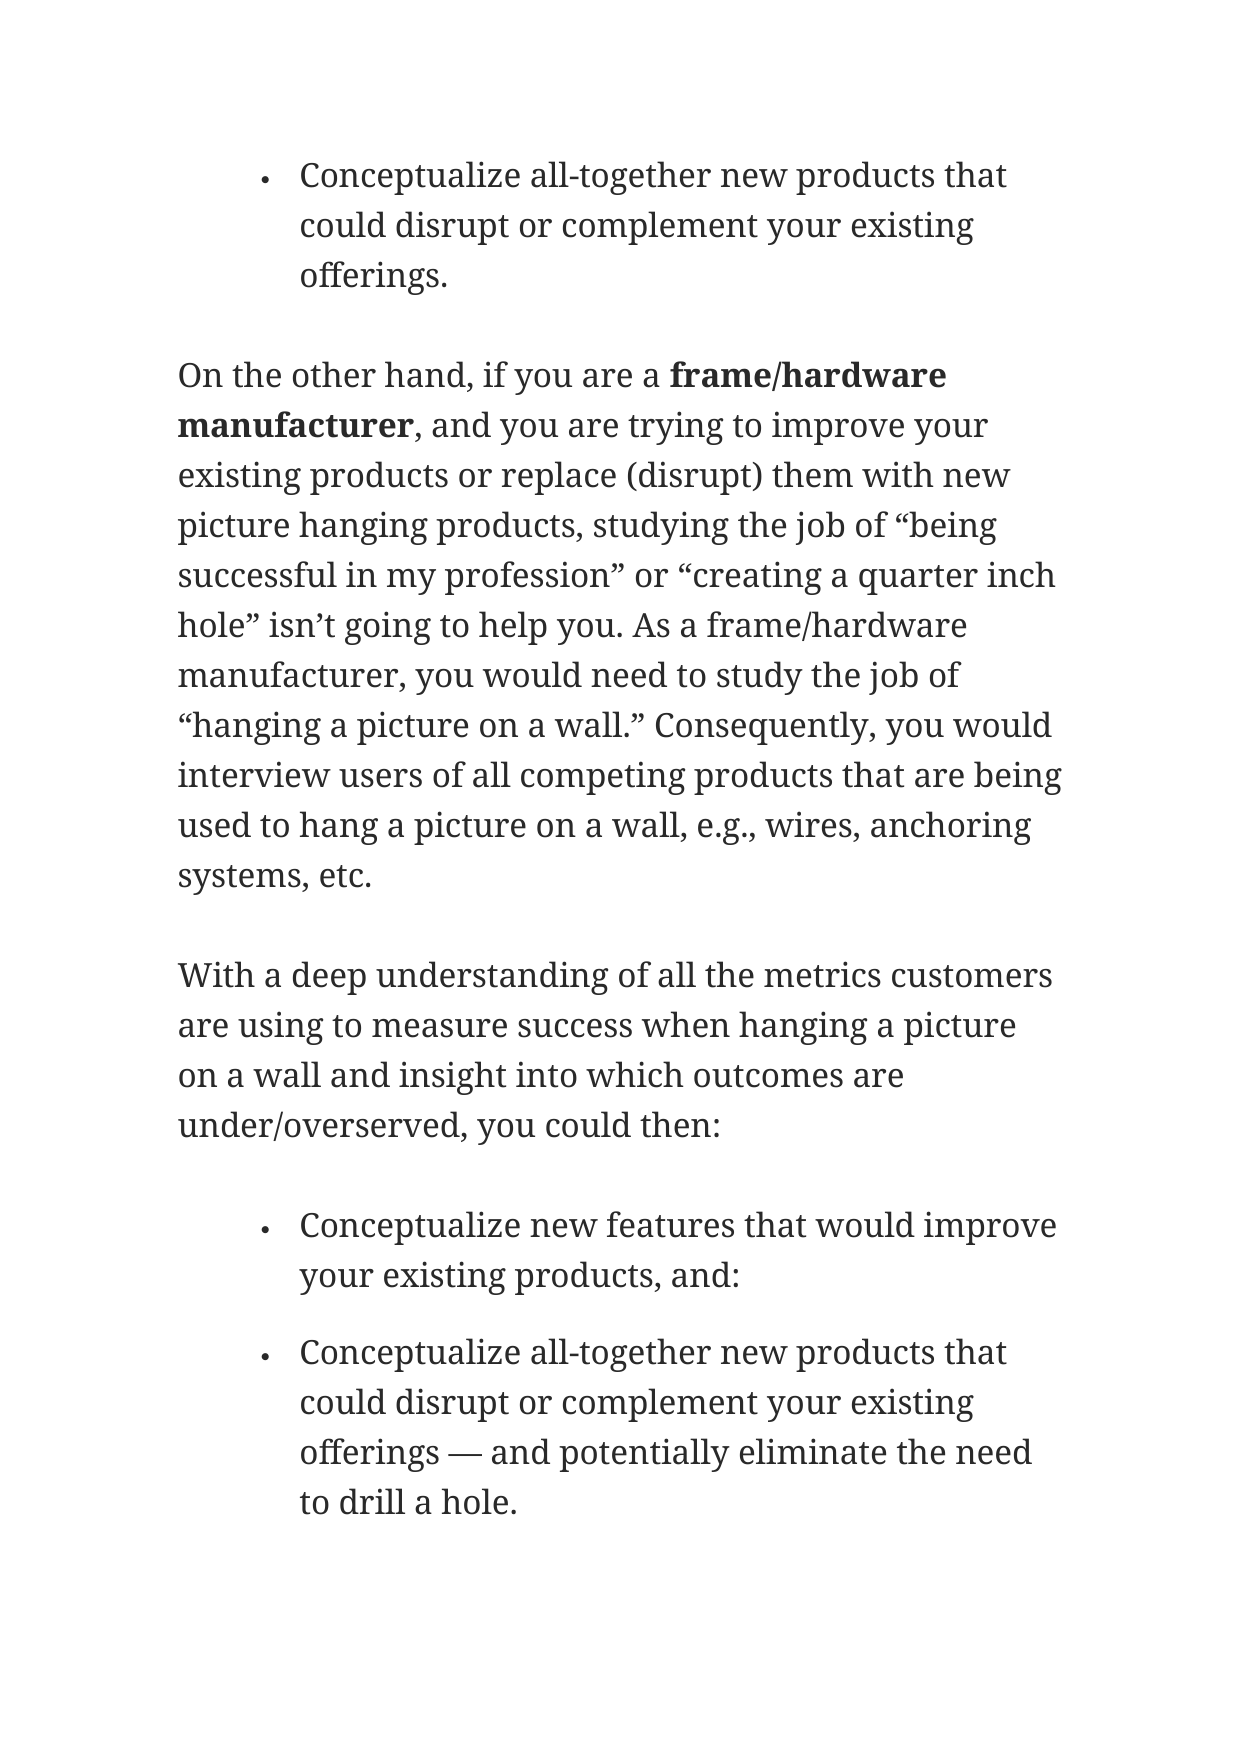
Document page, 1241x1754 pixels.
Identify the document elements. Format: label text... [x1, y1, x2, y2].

text On the other hand, if you are a frame/hardware manufacturer, and you are trying to improve your existing products or replace (disrupt) them with new picture hanging products, studying the job of “being successful in my profession” or “creating a quarter inch hole” isn’t going to help you. As a frame/hardware manufacturer, you would need to study the job of “hanging a picture on a wall.” Consequently, you would interview users of all competing products that are being used to hang a picture on a wall, e.g., wires, anchoring systems, etc. [177, 348, 1063, 898]
list Conceptualize new features that would improve your existing products, and: [262, 1198, 1063, 1298]
list Conceptualize all-together new products that could disrupt or complement your existing offerings. [262, 148, 1063, 298]
list Conceptualize all-together new products that could disrupt or complement your existing offerings — and potentially eliminate the need to drill a hole. [262, 1324, 1063, 1524]
text With a deep understanding of all the metrics customers are using to measure success when hanging a picture on a wall and insight into which outcomes are under/overserved, you could then: [177, 948, 1063, 1148]
